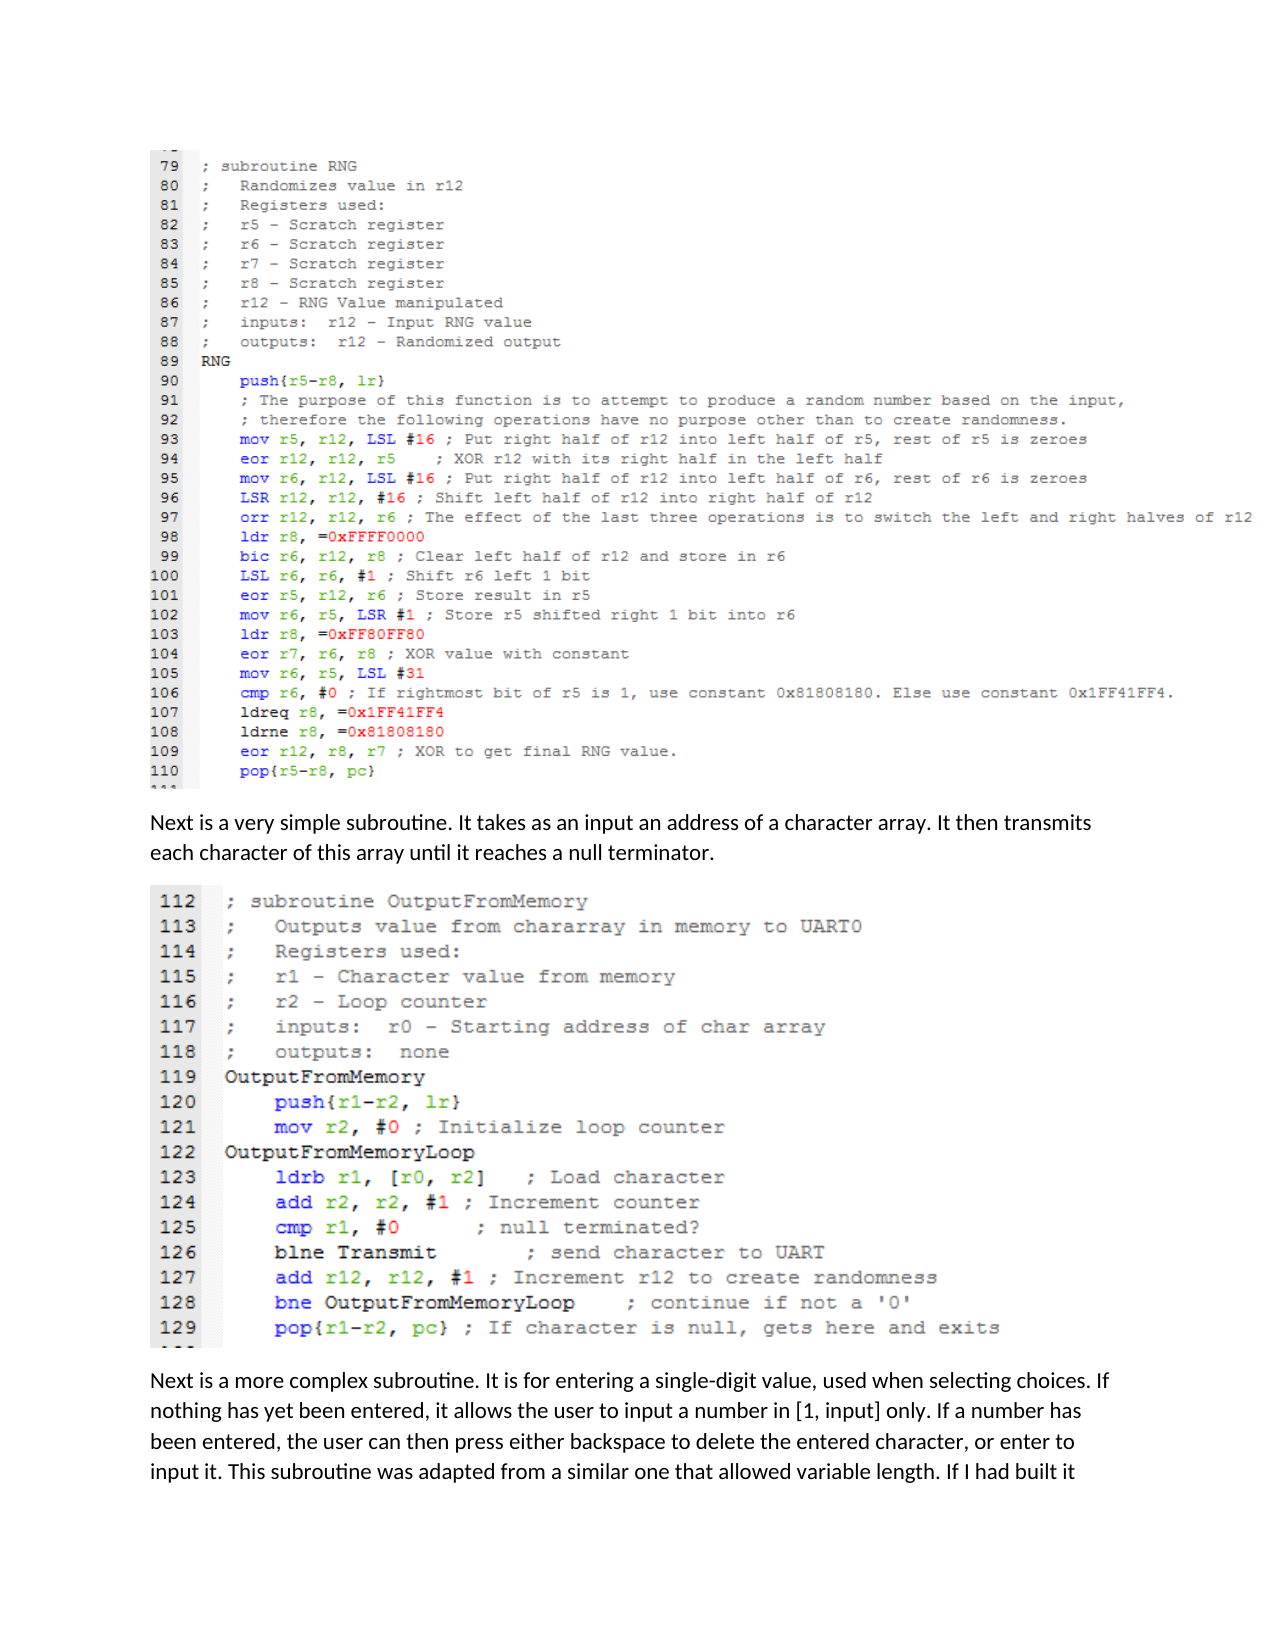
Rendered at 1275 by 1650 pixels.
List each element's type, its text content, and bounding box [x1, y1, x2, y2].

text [150, 1366, 1125, 1485]
text Next is a very simple subroutine. It takes as an input an address of a character array. It then transmits each character of this array until it reaches a null terminator. [150, 808, 1125, 866]
picture [150, 885, 1018, 1348]
picture [150, 150, 1257, 789]
